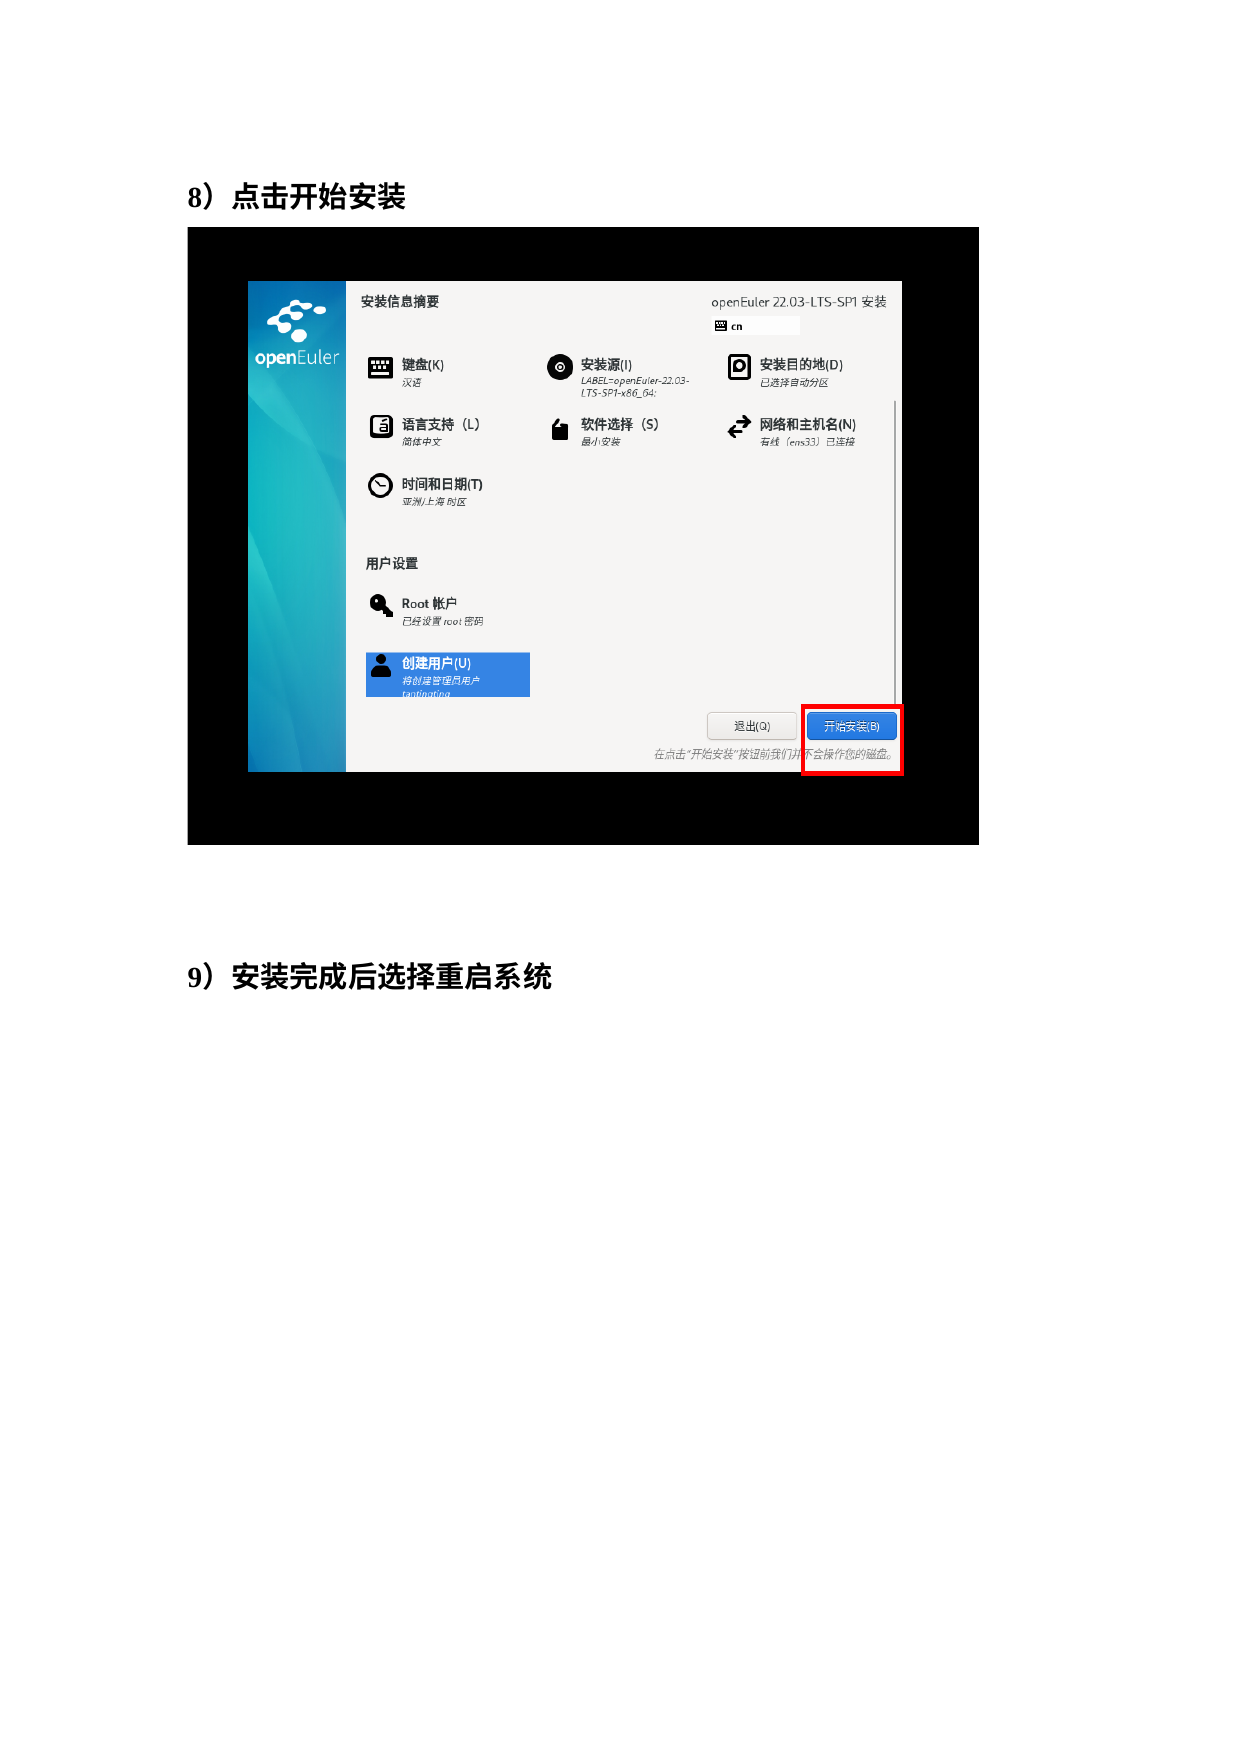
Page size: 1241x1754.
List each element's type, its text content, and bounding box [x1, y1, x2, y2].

text 9）安装完成后选择重启系统 [187, 942, 1053, 1007]
text 8）点击开始安装 [187, 162, 1053, 227]
picture [187, 227, 979, 845]
